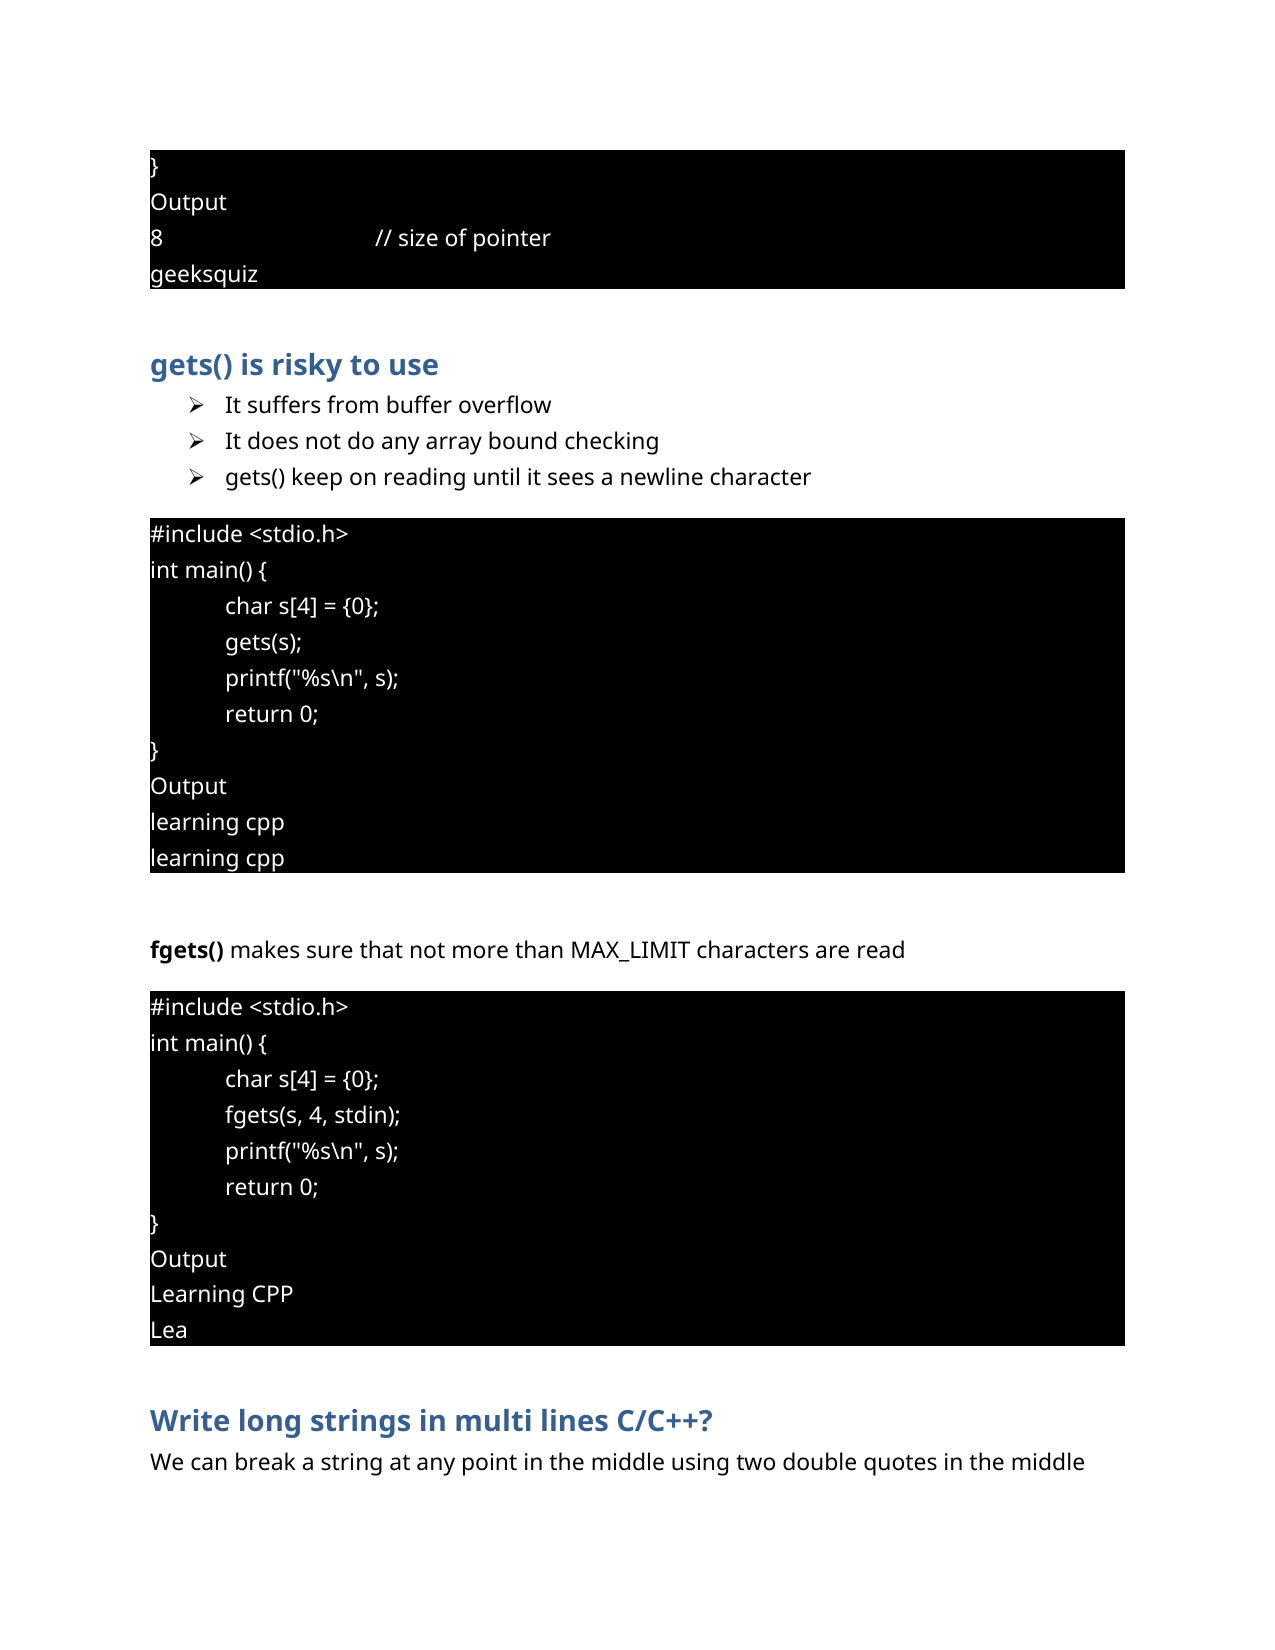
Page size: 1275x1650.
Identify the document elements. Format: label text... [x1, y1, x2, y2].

text char s[4] = {0}; [150, 1063, 1125, 1094]
text fgets() makes sure that not more than MAX_LIMIT characters are read [150, 934, 1125, 965]
text Learning CPP [150, 1278, 1125, 1310]
text printf("%s\n", s); [150, 662, 1125, 693]
text Output [150, 769, 1125, 801]
text Output [150, 186, 1125, 217]
text Lea [150, 1314, 1125, 1346]
text printf("%s\n", s); [150, 1135, 1125, 1166]
text int main() { [150, 1027, 1125, 1058]
text } [150, 734, 1125, 765]
text return 0; [150, 698, 1125, 729]
text gets(s); [150, 626, 1125, 657]
text Output [150, 1242, 1125, 1274]
list gets() keep on reading until it sees a newline character [187, 461, 1125, 492]
subtitle Write long strings in multi lines C/C++? [150, 1400, 1125, 1440]
text } [150, 150, 1125, 181]
text #include <stdio.h> [150, 991, 1125, 1022]
list It does not do any array bound checking [187, 425, 1125, 457]
text We can break a string at any point in the middle using two double quotes in the middle [150, 1446, 1125, 1477]
subtitle gets() is risky to use [150, 344, 1125, 383]
list It suffers from buffer overflow [187, 389, 1125, 421]
text fgets(s, 4, stdin); [150, 1099, 1125, 1130]
text return 0; [150, 1171, 1125, 1202]
text int main() { [150, 554, 1125, 585]
text } [150, 1207, 1125, 1238]
text geeksquiz [150, 258, 1125, 289]
text learning cpp [150, 841, 1125, 873]
text #include <stdio.h> [150, 518, 1125, 549]
text char s[4] = {0}; [150, 590, 1125, 621]
text 8 // size of pointer [150, 222, 1125, 253]
text learning cpp [150, 806, 1125, 837]
